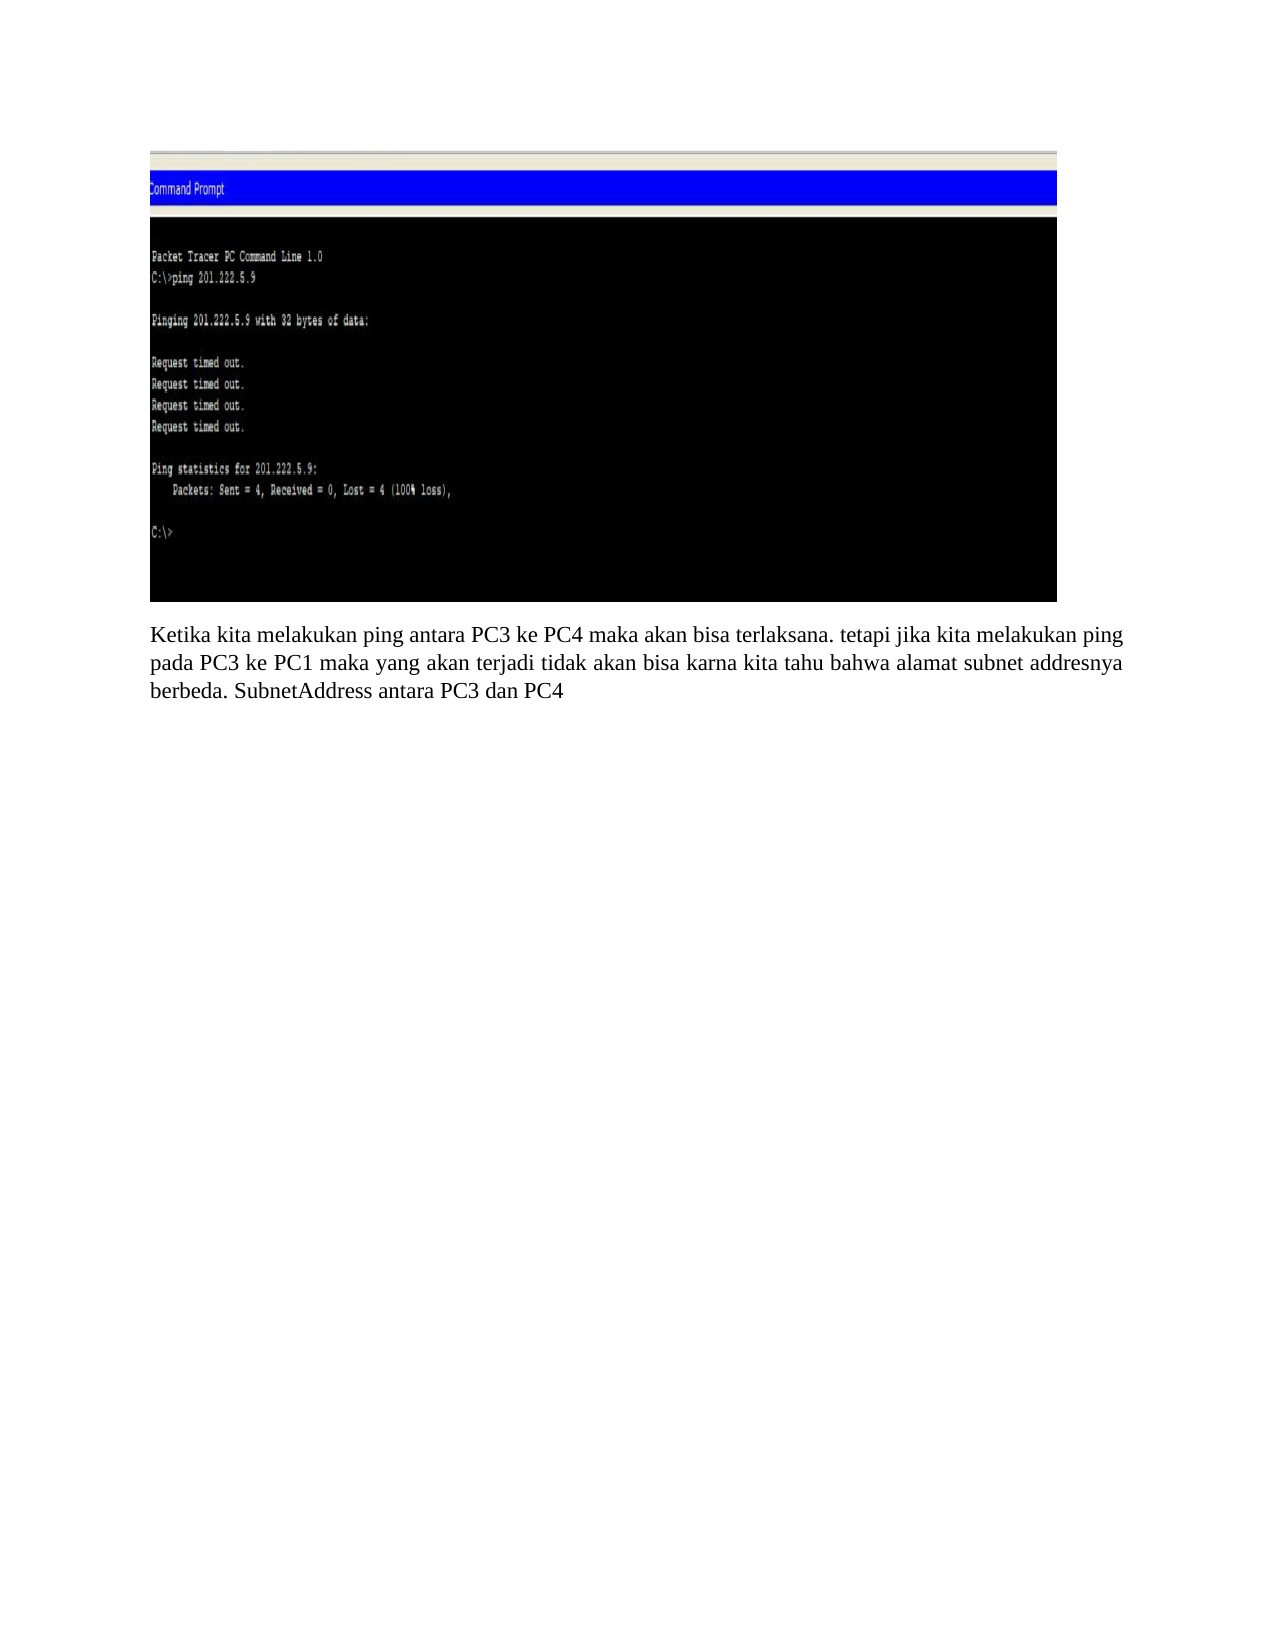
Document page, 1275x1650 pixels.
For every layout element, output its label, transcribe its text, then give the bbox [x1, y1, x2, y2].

picture [150, 150, 1057, 602]
text Ketika kita melakukan ping antara PC3 ke PC4 maka akan bisa terlaksana. tetapi jika kita melakukan ping pada PC3 ke PC1 maka yang akan terjadi tidak akan bisa karna kita tahu bahwa alamat subnet addresnya berbeda. SubnetAddress antara PC3 dan PC4 [150, 621, 1125, 704]
